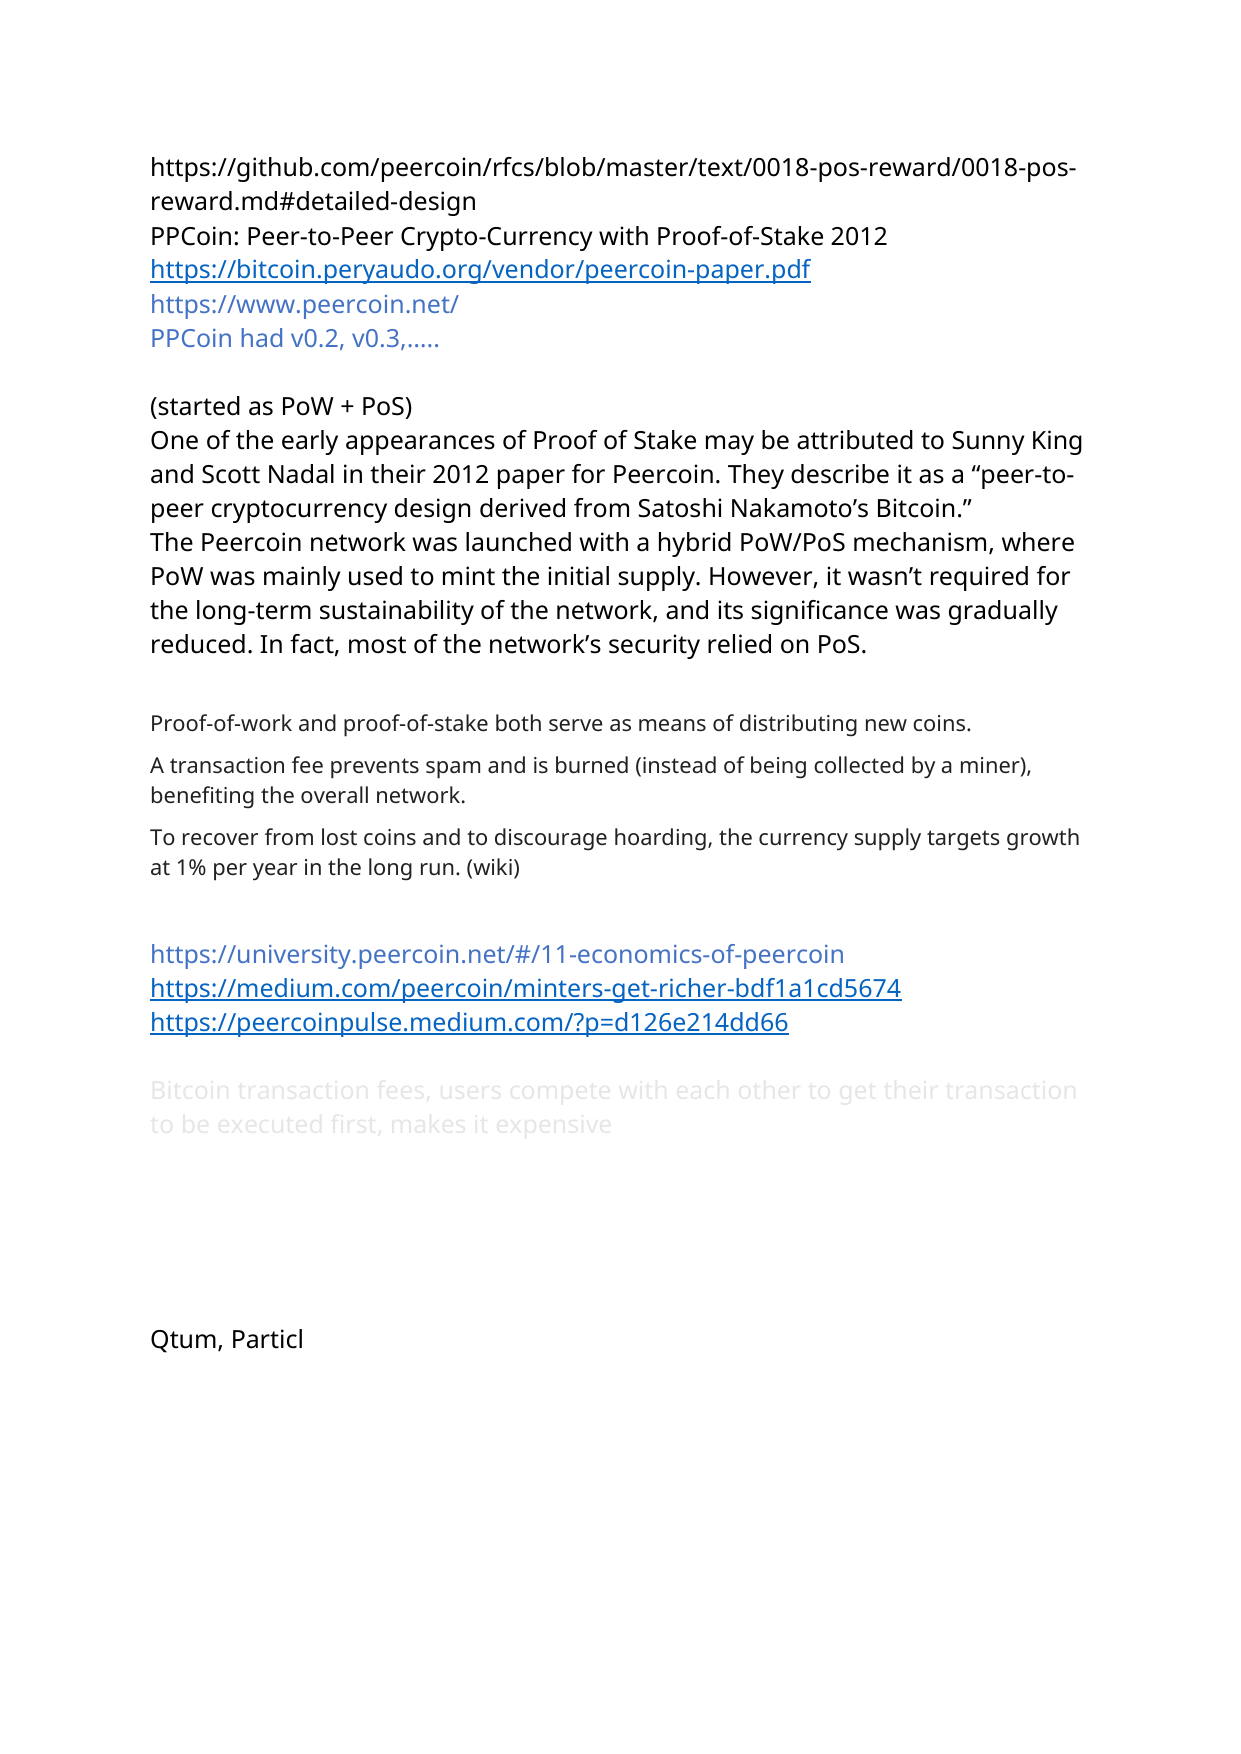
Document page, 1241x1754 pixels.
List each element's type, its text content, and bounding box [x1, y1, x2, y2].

text To recover from lost coins and to discourage hoarding, the currency supply targets growth at 1% per year in the long run. (wiki) [150, 822, 1090, 881]
text (started as PoW + PoS) [150, 388, 1090, 422]
text PPCoin: Peer-to-Peer Crypto-Currency with Proof-of-Stake 2012 [150, 218, 1090, 252]
text Proof-of-work and proof-of-stake both serve as means of distributing new coins. [150, 707, 1090, 737]
text PPCoin had v0.2, v0.3,….. [150, 320, 1090, 354]
text The Peercoin network was launched with a hybrid PoW/PoS mechanism, where PoW was mainly used to mint the initial supply. However, it wasn’t required for the long-term sustainability of the network, and its significance was gradually reduced. In fact, most of the network’s security relied on PoS. [150, 525, 1090, 661]
text https://university.peercoin.net/#/11-economics-of-peercoin [150, 936, 1090, 970]
text https://www.peercoin.net/ [150, 286, 1090, 320]
text Qtum, Particl [150, 1322, 1090, 1356]
text A transaction fee prevents spam and is burned (instead of being collected by a miner), benefiting the overall network. [150, 750, 1090, 809]
text Bitcoin transaction fees, users compete with each other to get their transaction to be executed first, makes it expensive [150, 1072, 1090, 1141]
text https://bitcoin.peryaudo.org/vendor/peercoin-paper.pdf [150, 252, 1090, 286]
text https://medium.com/peercoin/minters-get-richer-bdf1a1cd5674 [150, 970, 1090, 1004]
text https://github.com/peercoin/rfcs/blob/master/text/0018-pos-reward/0018-pos-reward.md#detailed-design [150, 150, 1090, 218]
text https://peercoinpulse.medium.com/?p=d126e214dd66 [150, 1004, 1090, 1038]
text One of the early appearances of Proof of Stake may be attributed to Sunny King and Scott Nadal in their 2012 paper for Peercoin. They describe it as a “peer-to-peer cryptocurrency design derived from Satoshi Nakamoto’s Bitcoin.” [150, 422, 1090, 525]
